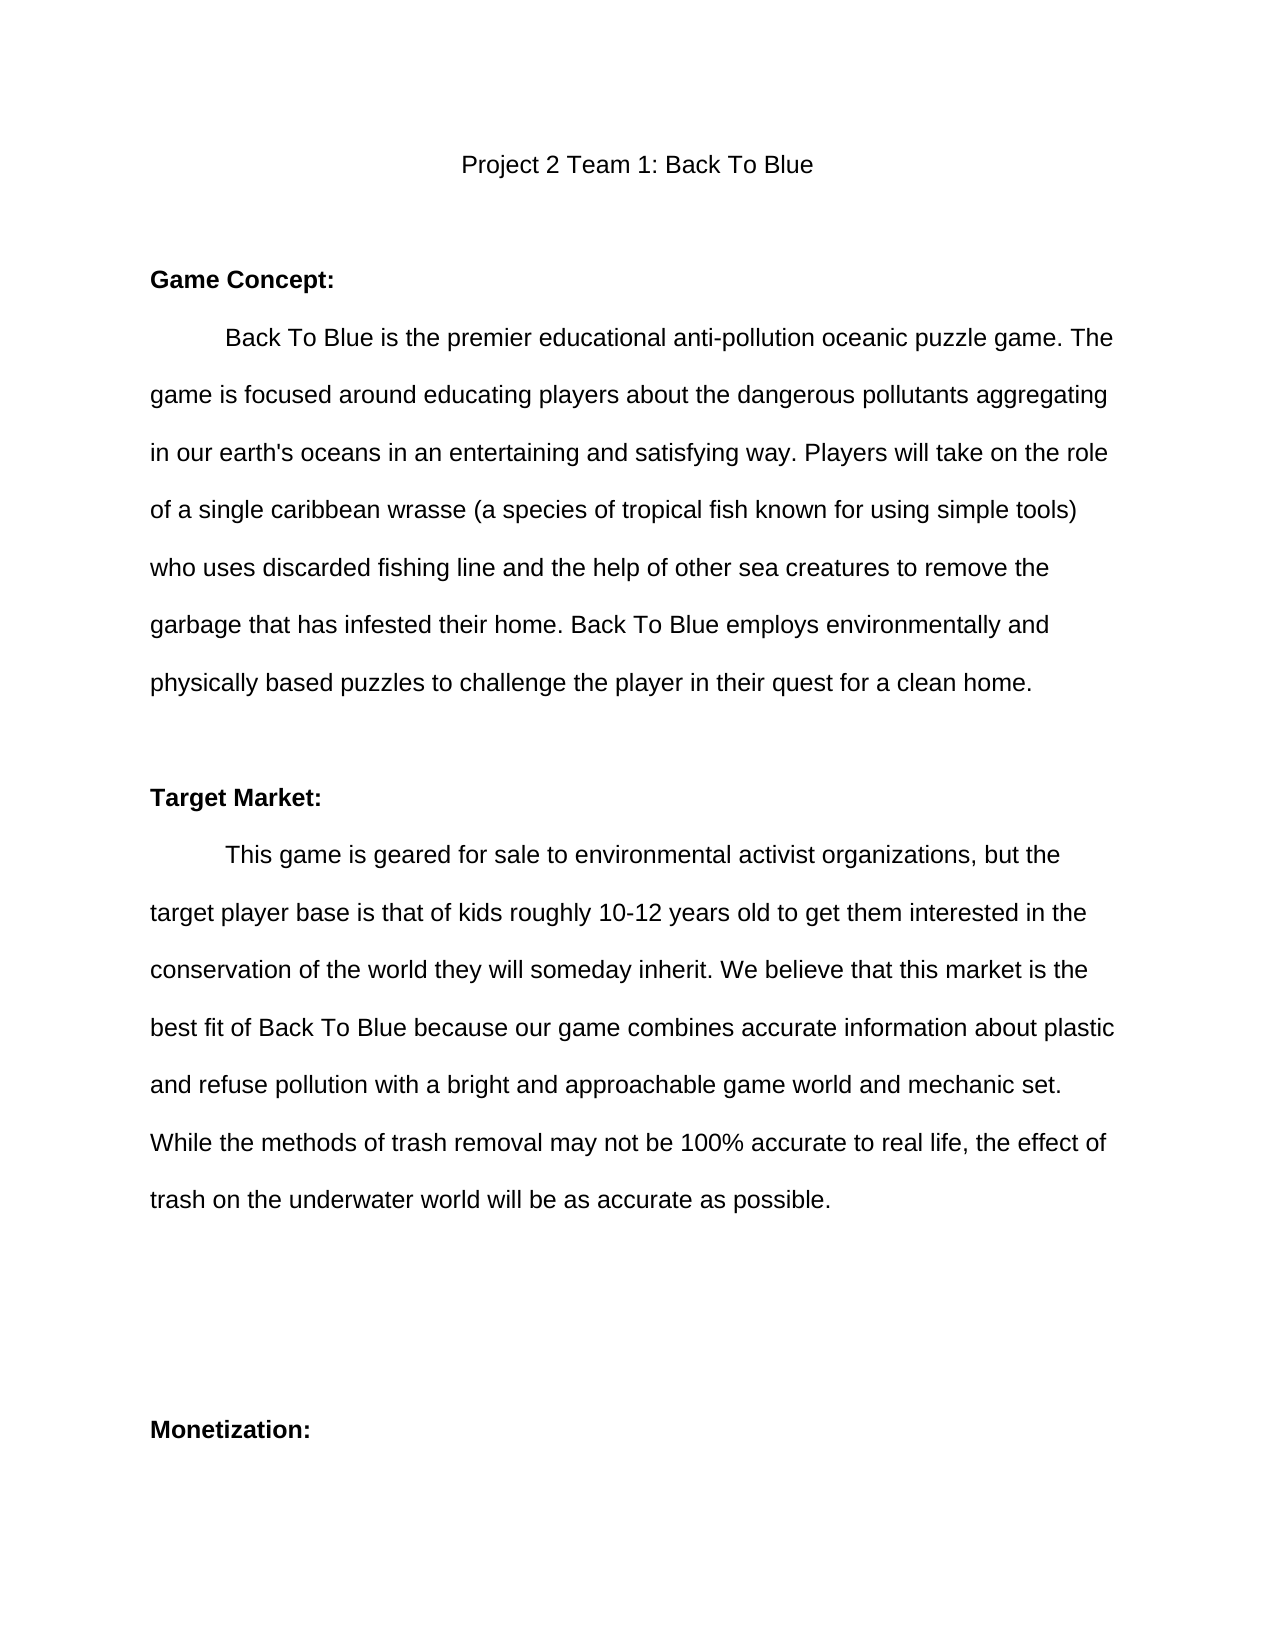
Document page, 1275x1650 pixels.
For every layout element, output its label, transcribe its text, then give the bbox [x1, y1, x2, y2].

text Monetization: [150, 1415, 1125, 1444]
text This game is geared for sale to environmental activist organizations, but the target player base is that of kids roughly 10-12 years old to get them interested in the conservation of the world they will someday inherit. We believe that this market is the best fit of Back To Blue because our game combines accurate information about plastic and refuse pollution with a bright and approachable game world and mechanic set. While the methods of trash removal may not be 100% accurate to real life, the effect of trash on the underwater world will be as accurate as possible. [150, 840, 1125, 1214]
text Project 2 Team 1: Back To Blue [150, 150, 1125, 179]
text Back To Blue is the premier educational anti-pollution oceanic puzzle game. The game is focused around educating players about the dangerous pollutants aggregating in our earth's oceans in an entertaining and satisfying way. Players will take on the role of a single caribbean wrasse (a species of tropical fish known for using simple tools) who uses discarded fishing line and the help of other sea creatures to remove the garbage that has infested their home. Back To Blue employs environmentally and physically based puzzles to challenge the player in their quest for a clean home. [150, 322, 1125, 696]
text Game Concept: [150, 265, 1125, 294]
text Target Market: [150, 782, 1125, 811]
